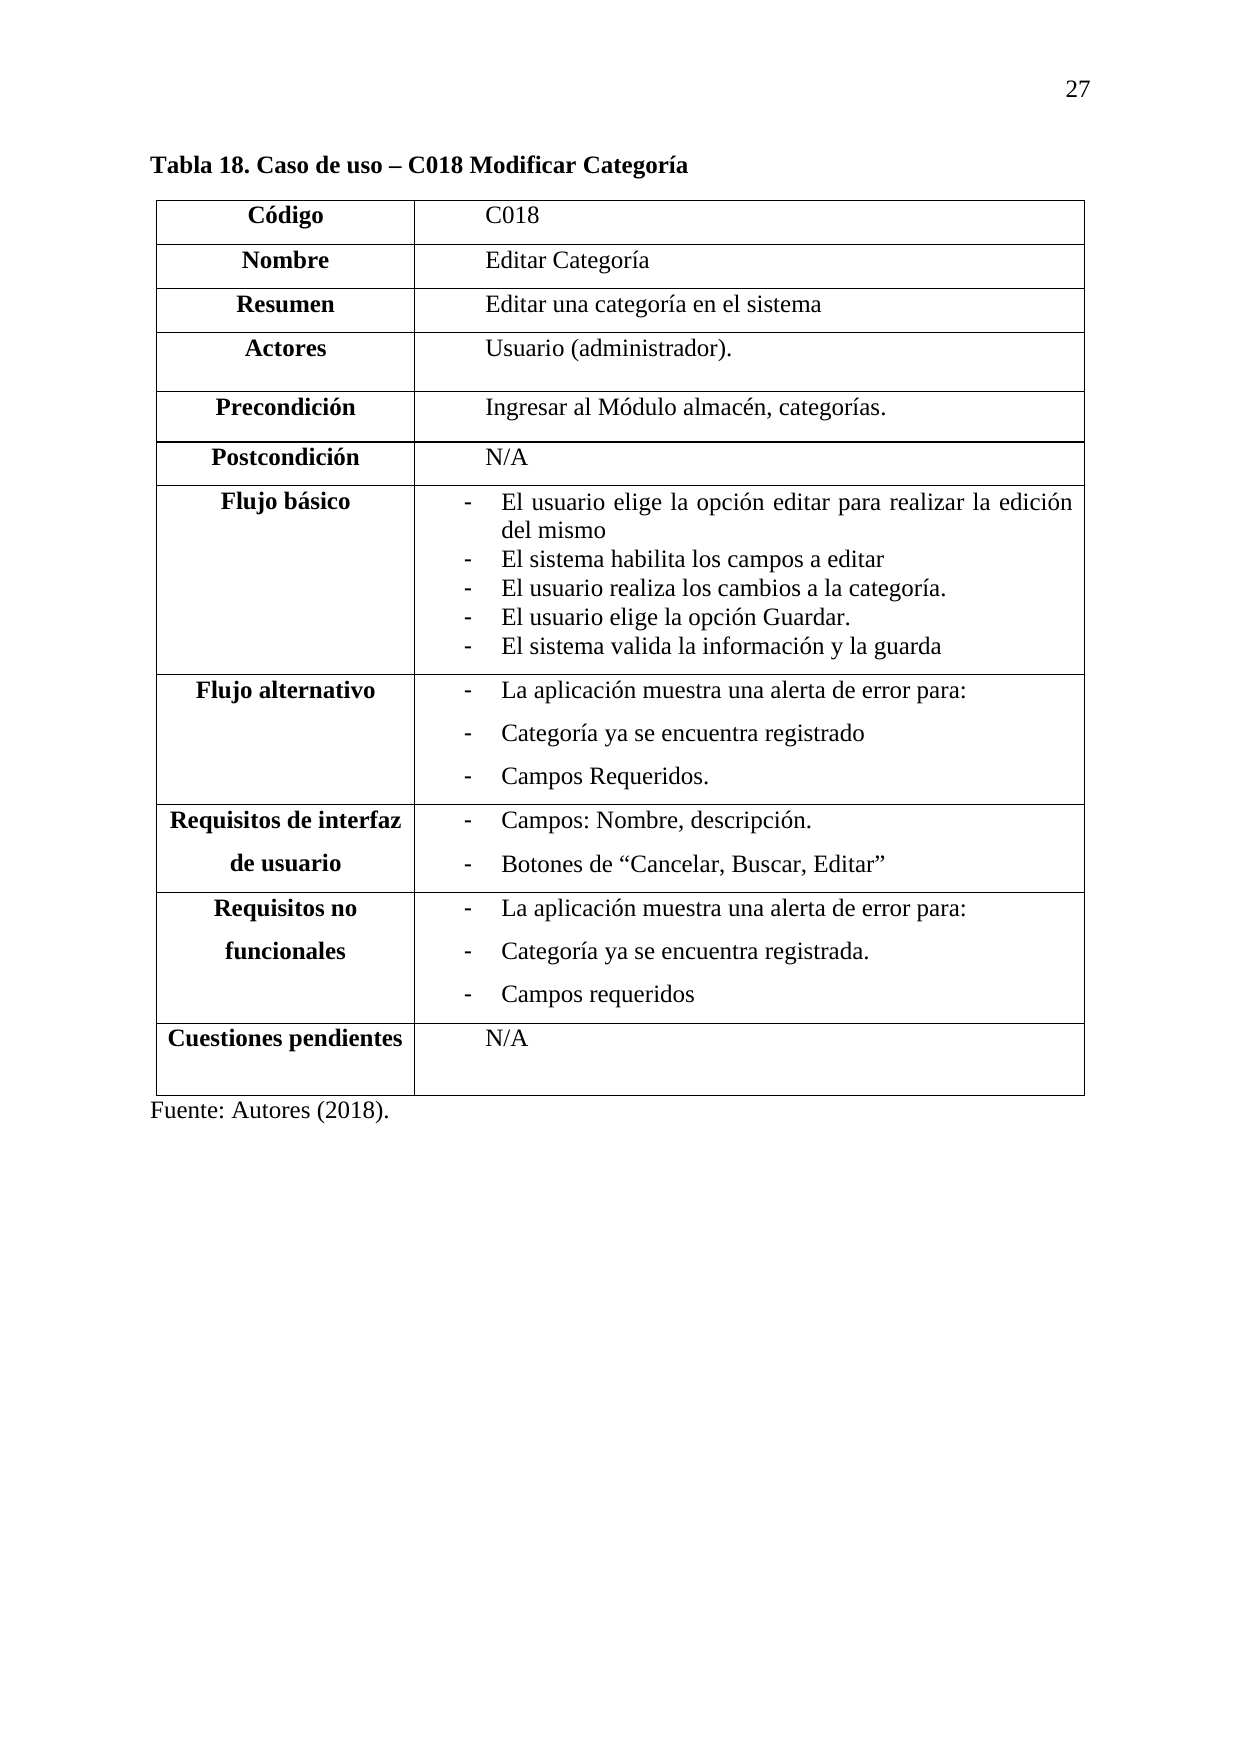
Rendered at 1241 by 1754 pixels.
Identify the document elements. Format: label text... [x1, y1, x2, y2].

table_cell Flujo básico [157, 486, 414, 674]
table_cell N/A [415, 443, 1084, 485]
table_cell Precondición [157, 392, 414, 441]
table_cell Requisitos de interfaz de usuario [157, 805, 414, 892]
table_header Código [157, 201, 414, 244]
table_cell Postcondición [157, 443, 414, 485]
table_cell Nombre [157, 245, 414, 288]
table_cell N/A [415, 1024, 1084, 1094]
table_cell Actores [157, 333, 414, 391]
table_header C018 [415, 201, 1084, 244]
table_cell Ingresar al Módulo almacén, categorías. [415, 392, 1084, 441]
table_cell Usuario (administrador). [415, 333, 1084, 391]
table_cell El usuario elige la opción editar para realizar la edición del mismo El sistema habilita los campos a editar El usuario realiza los cambios a la categoría. El usuario elige la opción Guardar. El sistema valida la información y la guarda [415, 486, 1084, 674]
table_cell Requisitos no funcionales [157, 893, 414, 1022]
table_cell Editar una categoría en el sistema [415, 289, 1084, 332]
table_cell La aplicación muestra una alerta de error para: Categoría ya se encuentra registrada. Campos requeridos [415, 893, 1084, 1022]
table_cell La aplicación muestra una alerta de error para: Categoría ya se encuentra registrado Campos Requeridos. [415, 675, 1084, 804]
table_cell Resumen [157, 289, 414, 332]
text Tabla 18. Caso de uso – C018 Modificar Categoría [150, 150, 1090, 179]
table_cell Editar Categoría [415, 245, 1084, 288]
text Fuente: Autores (2018). [150, 1096, 1090, 1124]
table_cell Campos: Nombre, descripción. Botones de “Cancelar, Buscar, Editar” [415, 805, 1084, 892]
table_cell Flujo alternativo [157, 675, 414, 804]
table_cell Cuestiones pendientes [157, 1024, 414, 1094]
